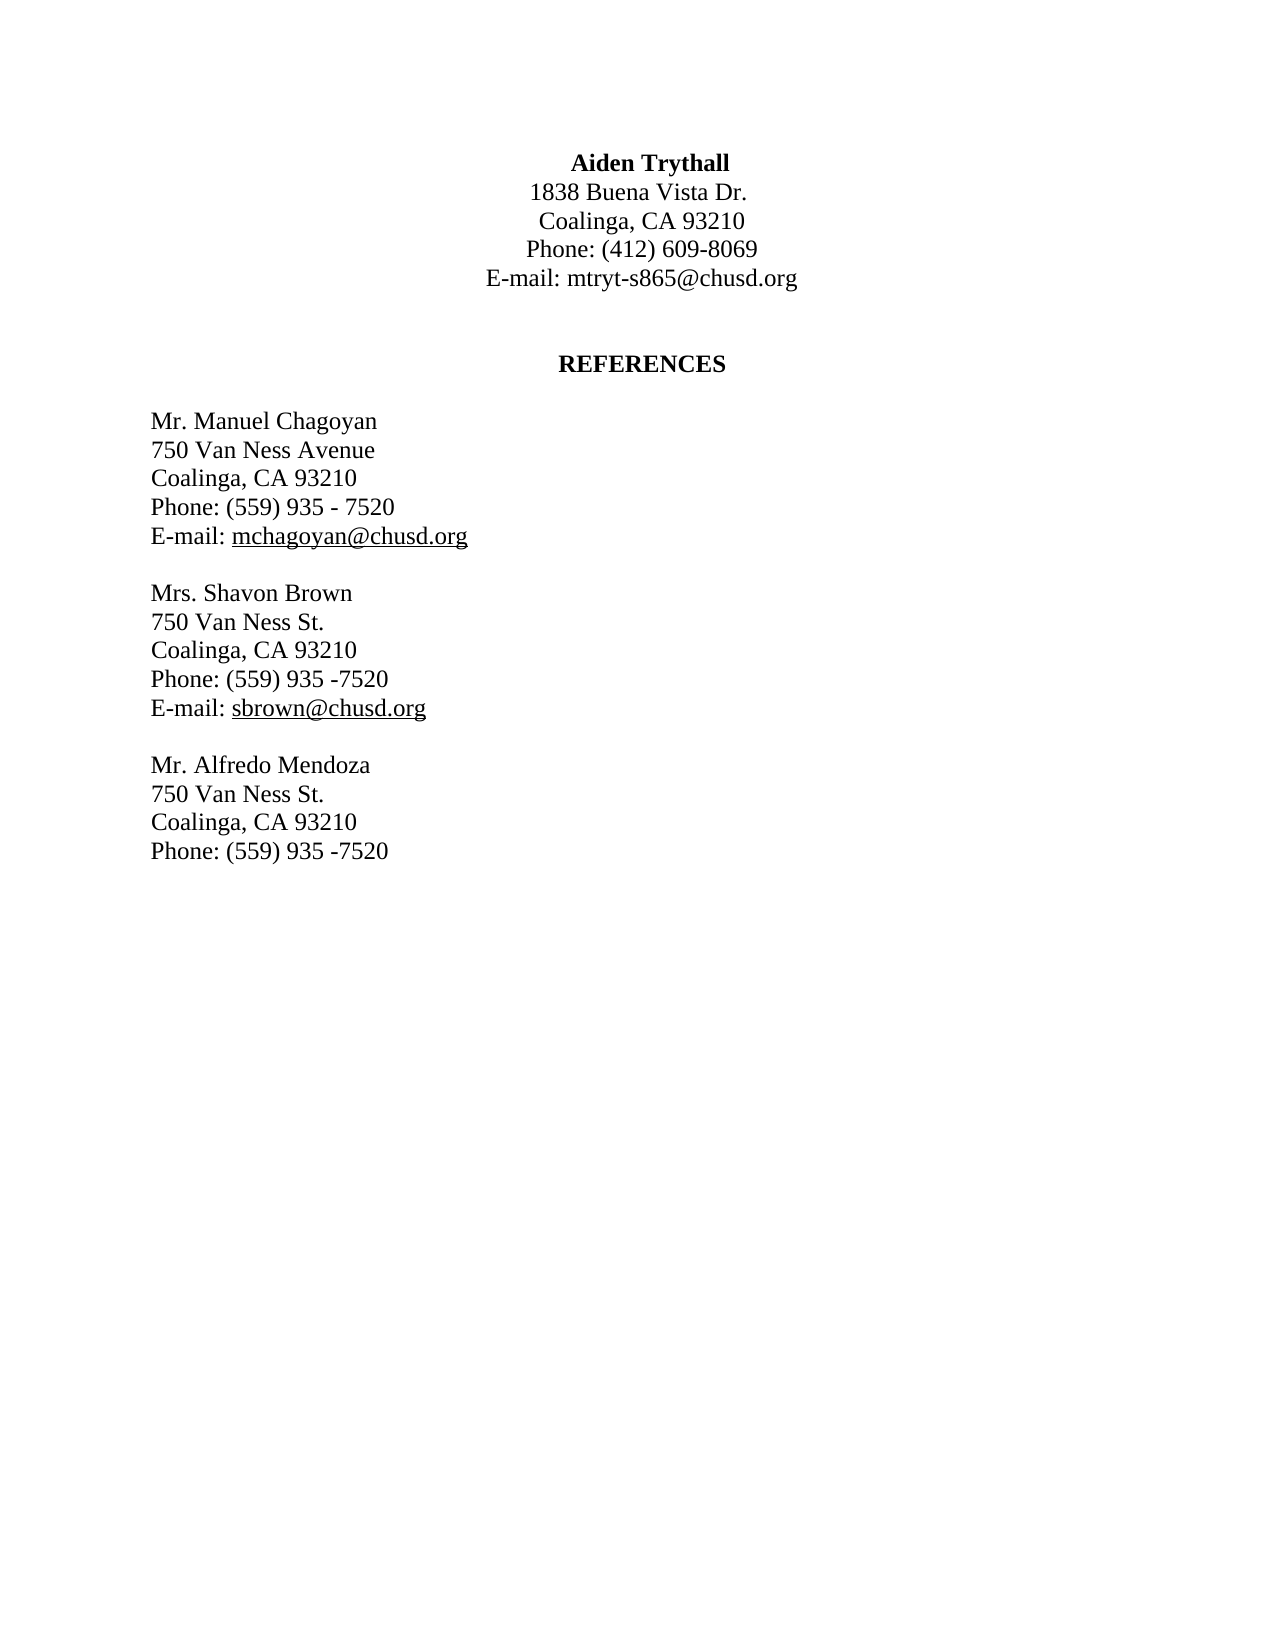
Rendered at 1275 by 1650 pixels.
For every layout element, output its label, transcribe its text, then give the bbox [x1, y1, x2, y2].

text Mr. Manuel Chagoyan [150, 406, 797, 435]
text Phone: (559) 935 -7520 [150, 836, 797, 865]
text 750 Van Ness St. [151, 607, 797, 636]
text 750 Van Ness St. [151, 779, 797, 807]
text Phone: (559) 935 - 7520 [150, 492, 797, 521]
text 1838 Buena Vista Dr. [150, 177, 747, 206]
text Mrs. Shavon Brown [150, 578, 797, 607]
text Coalinga, CA 93210 [150, 206, 745, 234]
text Coalinga, CA 93210 [151, 636, 797, 664]
text Mr. Alfredo Mendoza [150, 750, 797, 779]
text Phone: (559) 935 -7520 [150, 664, 797, 693]
text 750 Van Ness Avenue [151, 435, 797, 463]
text E-mail: mchagoyan@chusd.org [150, 521, 797, 550]
text REFERENCES [150, 349, 726, 378]
text Coalinga, CA 93210 [151, 807, 797, 836]
text E-mail: mtryt-s865@chusd.org [150, 263, 797, 292]
text Coalinga, CA 93210 [151, 463, 797, 492]
text Phone: (412) 609-8069 [150, 234, 758, 263]
text E-mail: sbrown@chusd.org [150, 693, 797, 722]
text Aiden Trythall [150, 148, 729, 177]
